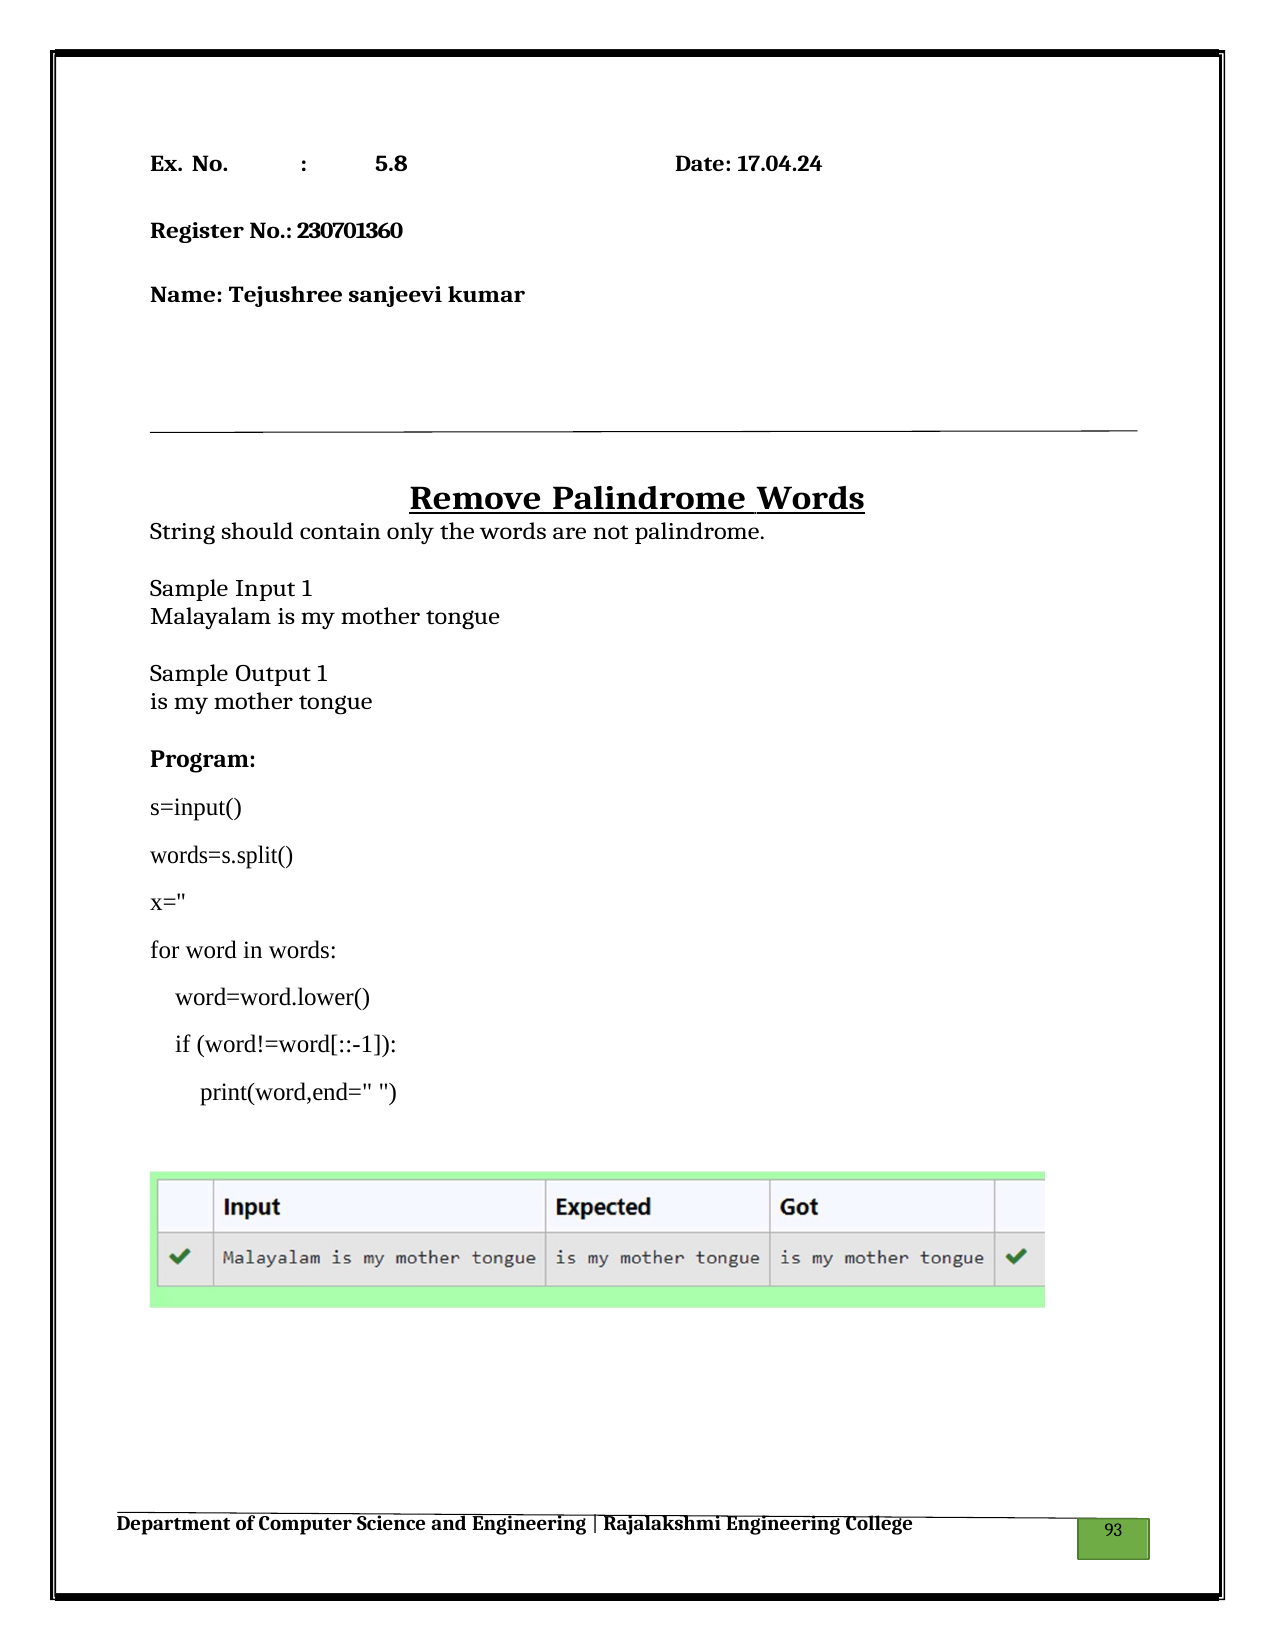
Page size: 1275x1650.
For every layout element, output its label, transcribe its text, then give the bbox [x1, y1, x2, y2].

text Register No.: 230701360 [150, 218, 864, 244]
text String should contain only the words are not palindrome. [150, 518, 1137, 546]
picture [149, 1171, 1045, 1308]
text for word in words: word=word.lower() [150, 935, 372, 1011]
picture [56, 1595, 1218, 1600]
text if (word!=word[::-1]): print(word,end=" ") [175, 1029, 399, 1106]
text is my mother tongue [150, 688, 1137, 716]
picture [56, 51, 1218, 56]
text Sample Input 1 [150, 575, 1137, 602]
text Ex. No. : 5.8 Date: 17.04.24 [150, 151, 1137, 177]
text Program: s=input() words=s.split() x='' [150, 745, 323, 916]
text Sample Output 1 [150, 660, 1137, 687]
text Malayalam is my mother tongue [150, 603, 1137, 631]
subtitle Remove Palindrome Words [369, 479, 906, 518]
text Name: Tejushree sanjeevi kumar [150, 282, 864, 308]
